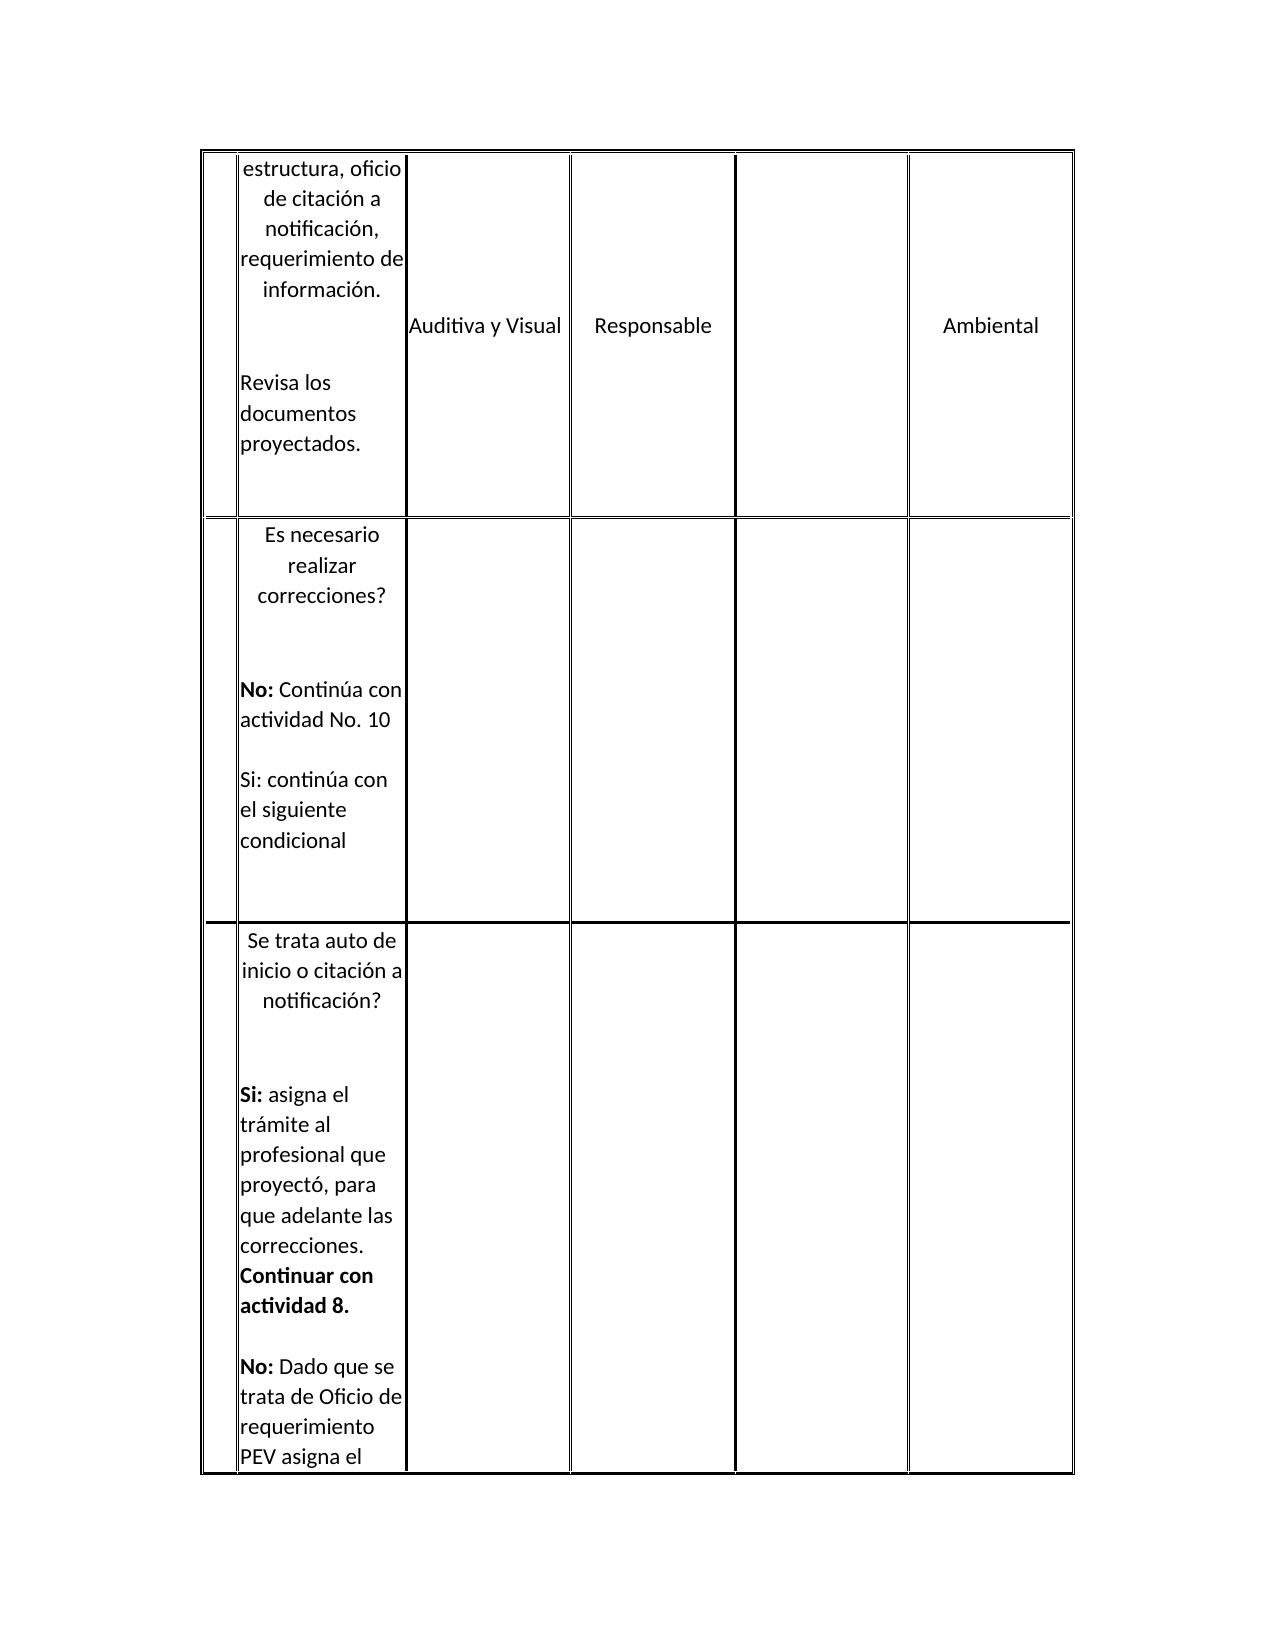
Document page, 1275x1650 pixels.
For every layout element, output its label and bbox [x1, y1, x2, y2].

table_cell [202, 151, 1074, 1474]
